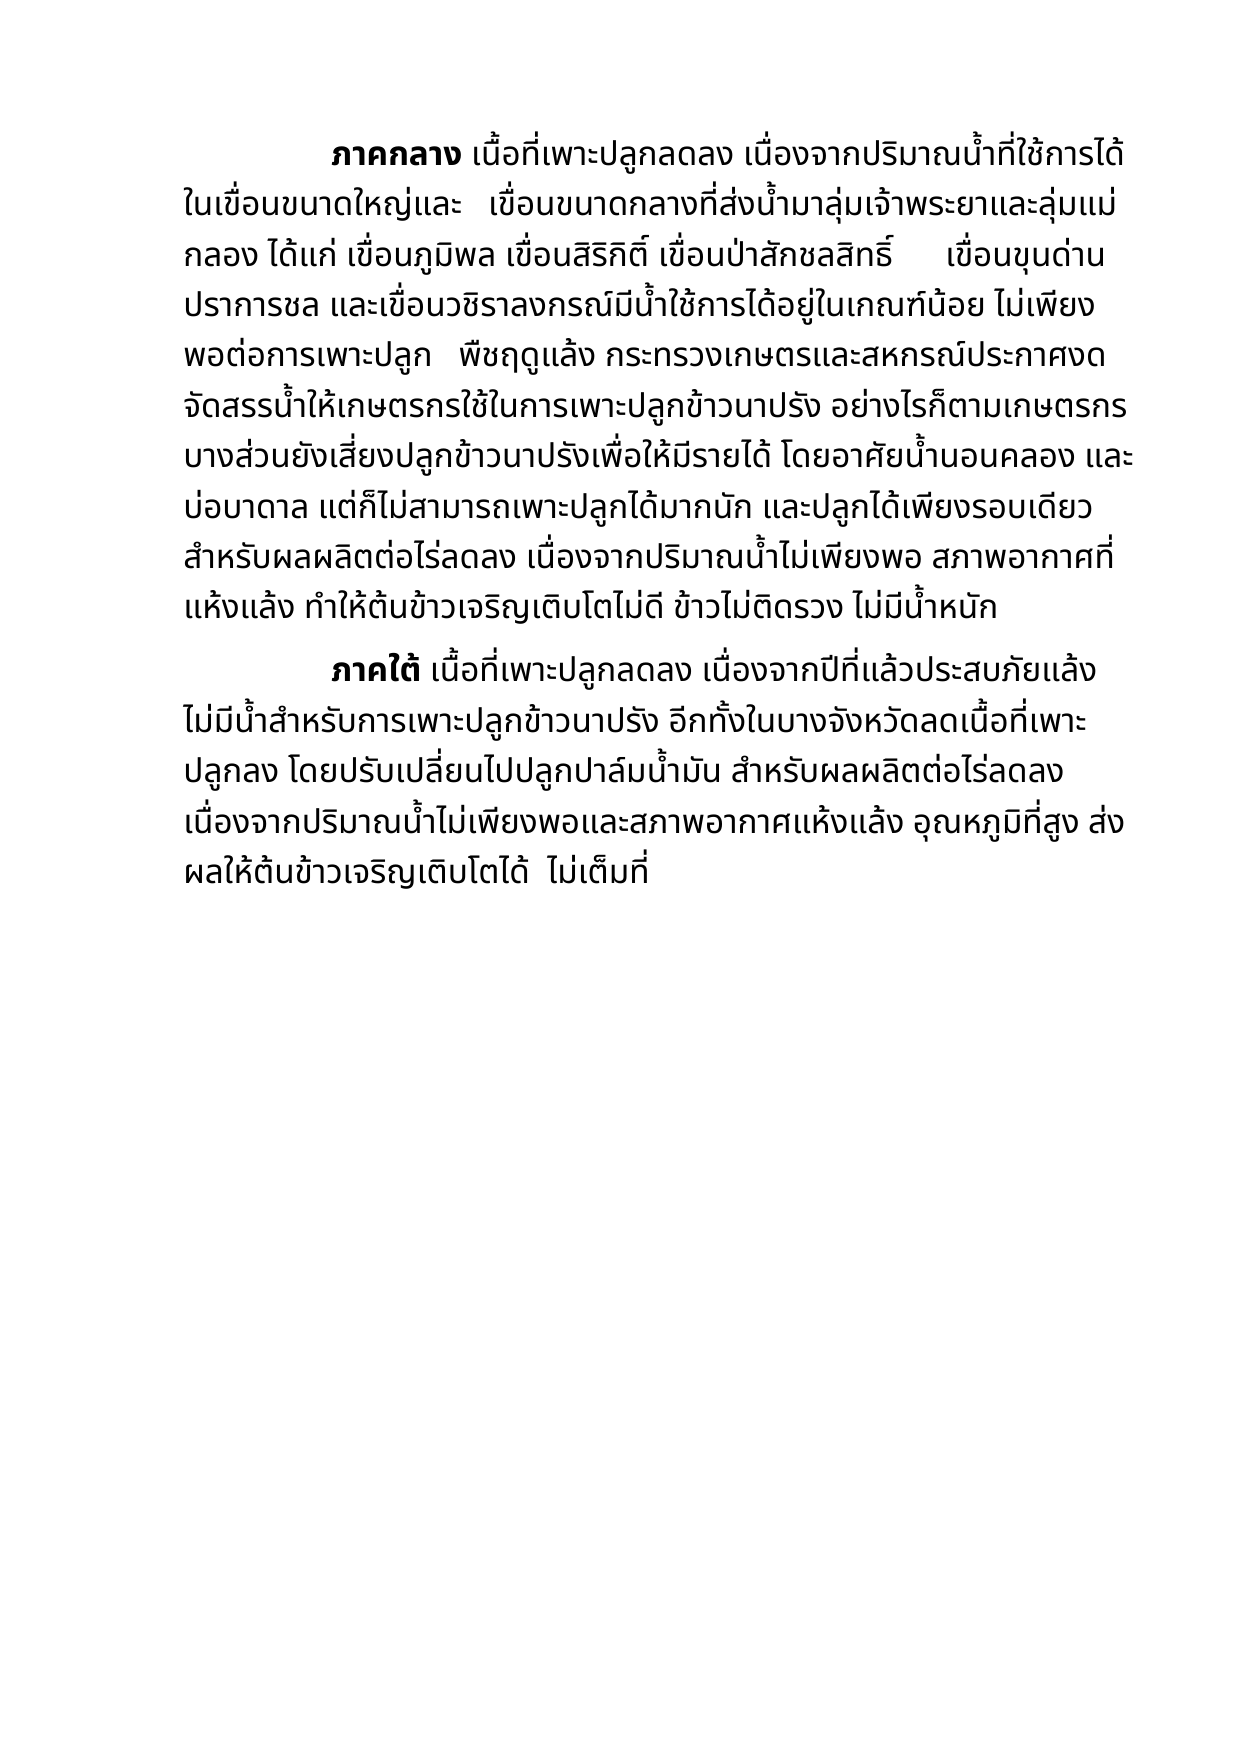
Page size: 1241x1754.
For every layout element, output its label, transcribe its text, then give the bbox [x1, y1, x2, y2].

text ภาคกลาง เนื้อที่เพาะปลูกลดลง เนื่องจากปริมาณน้ำที่ใช้การได้ในเขื่อนขนาดใหญ่และ เขื่อนขนาดกลางที่ส่งน้ำมาลุ่มเจ้าพระยาและลุ่มแม่กลอง ได้แก่ เขื่อนภูมิพล เขื่อนสิริกิติ์ เขื่อนป่าสักชลสิทธิ์ เขื่อนขุนด่านปราการชล และเขื่อนวชิราลงกรณ์มีน้ำใช้การได้อยู่ในเกณฑ์น้อย ไม่เพียงพอต่อการเพาะปลูก พืชฤดูแล้ง กระทรวงเกษตรและสหกรณ์ประกาศงดจัดสรรน้ำให้เกษตรกรใช้ในการเพาะปลูกข้าวนาปรัง อย่างไรก็ตามเกษตรกรบางส่วนยังเสี่ยงปลูกข้าวนาปรังเพื่อให้มีรายได้ โดยอาศัยน้ำนอนคลอง และบ่อบาดาล แต่ก็ไม่สามารถเพาะปลูกได้มากนัก และปลูกได้เพียงรอบเดียว สำหรับผลผลิตต่อไร่ลดลง เนื่องจากปริมาณน้ำไม่เพียงพอ สภาพอากาศที่แห้งแล้ง ทำให้ต้นข้าวเจริญเติบโตไม่ดี ข้าวไม่ติดรวง ไม่มีน้ำหนัก [183, 130, 1134, 634]
text ภาคใต้ เนื้อที่เพาะปลูกลดลง เนื่องจากปีที่แล้วประสบภัยแล้ง ไม่มีน้ำสำหรับการเพาะปลูกข้าวนาปรัง อีกทั้งในบางจังหวัดลดเนื้อที่เพาะปลูกลง โดยปรับเปลี่ยนไปปลูกปาล์มน้ำมัน สำหรับผลผลิตต่อไร่ลดลง เนื่องจากปริมาณน้ำไม่เพียงพอและสภาพอากาศแห้งแล้ง อุณหภูมิที่สูง ส่งผลให้ต้นข้าวเจริญเติบโตได้ ไม่เต็มที่ [183, 646, 1134, 898]
